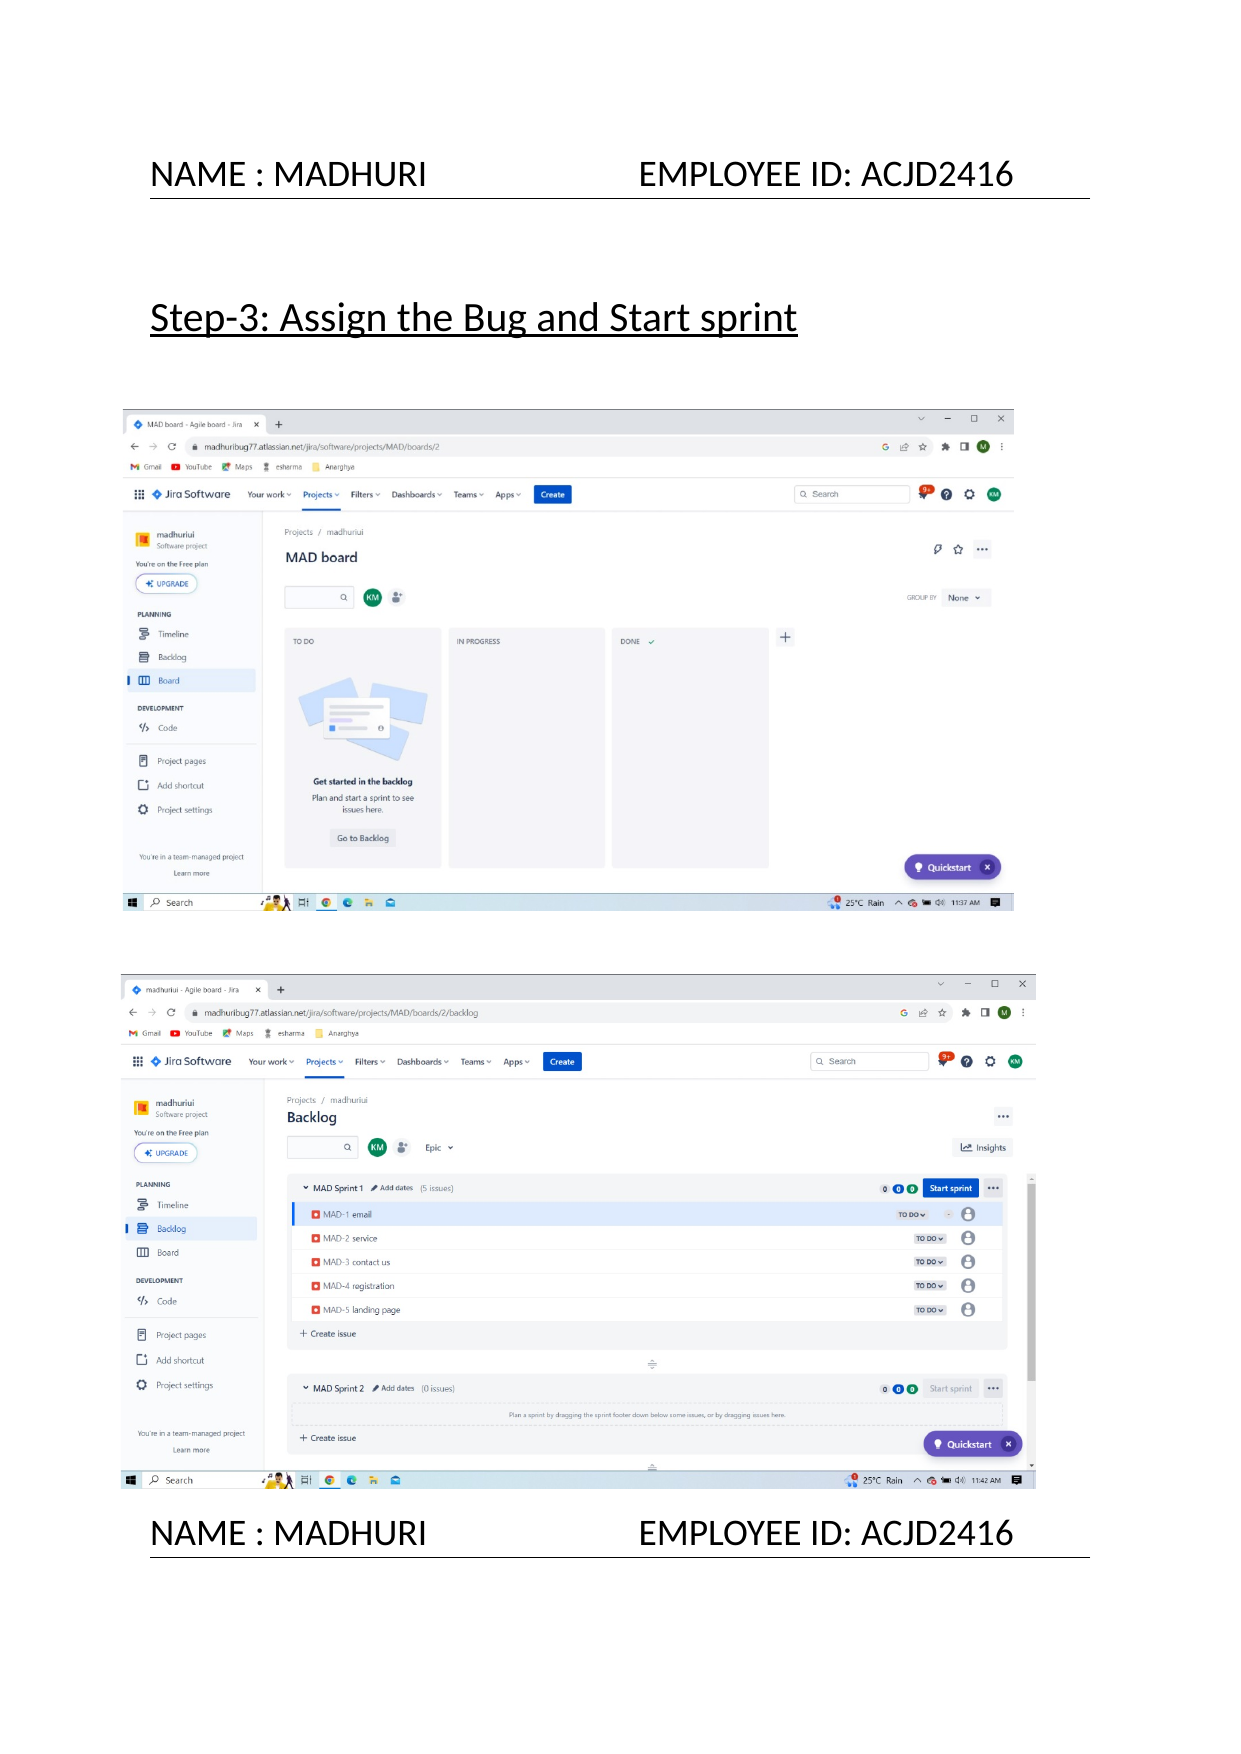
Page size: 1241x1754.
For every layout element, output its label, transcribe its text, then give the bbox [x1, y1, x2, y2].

picture [120, 974, 1036, 1489]
text Step-3: Assign the Bug and Start sprint [150, 291, 1090, 342]
text NAME : MADHURI EMPLOYEE ID: ACJD2416 [150, 1072, 1090, 1557]
picture [122, 409, 1014, 911]
text NAME : MADHURI EMPLOYEE ID: ACJD2416 [150, 150, 1090, 198]
